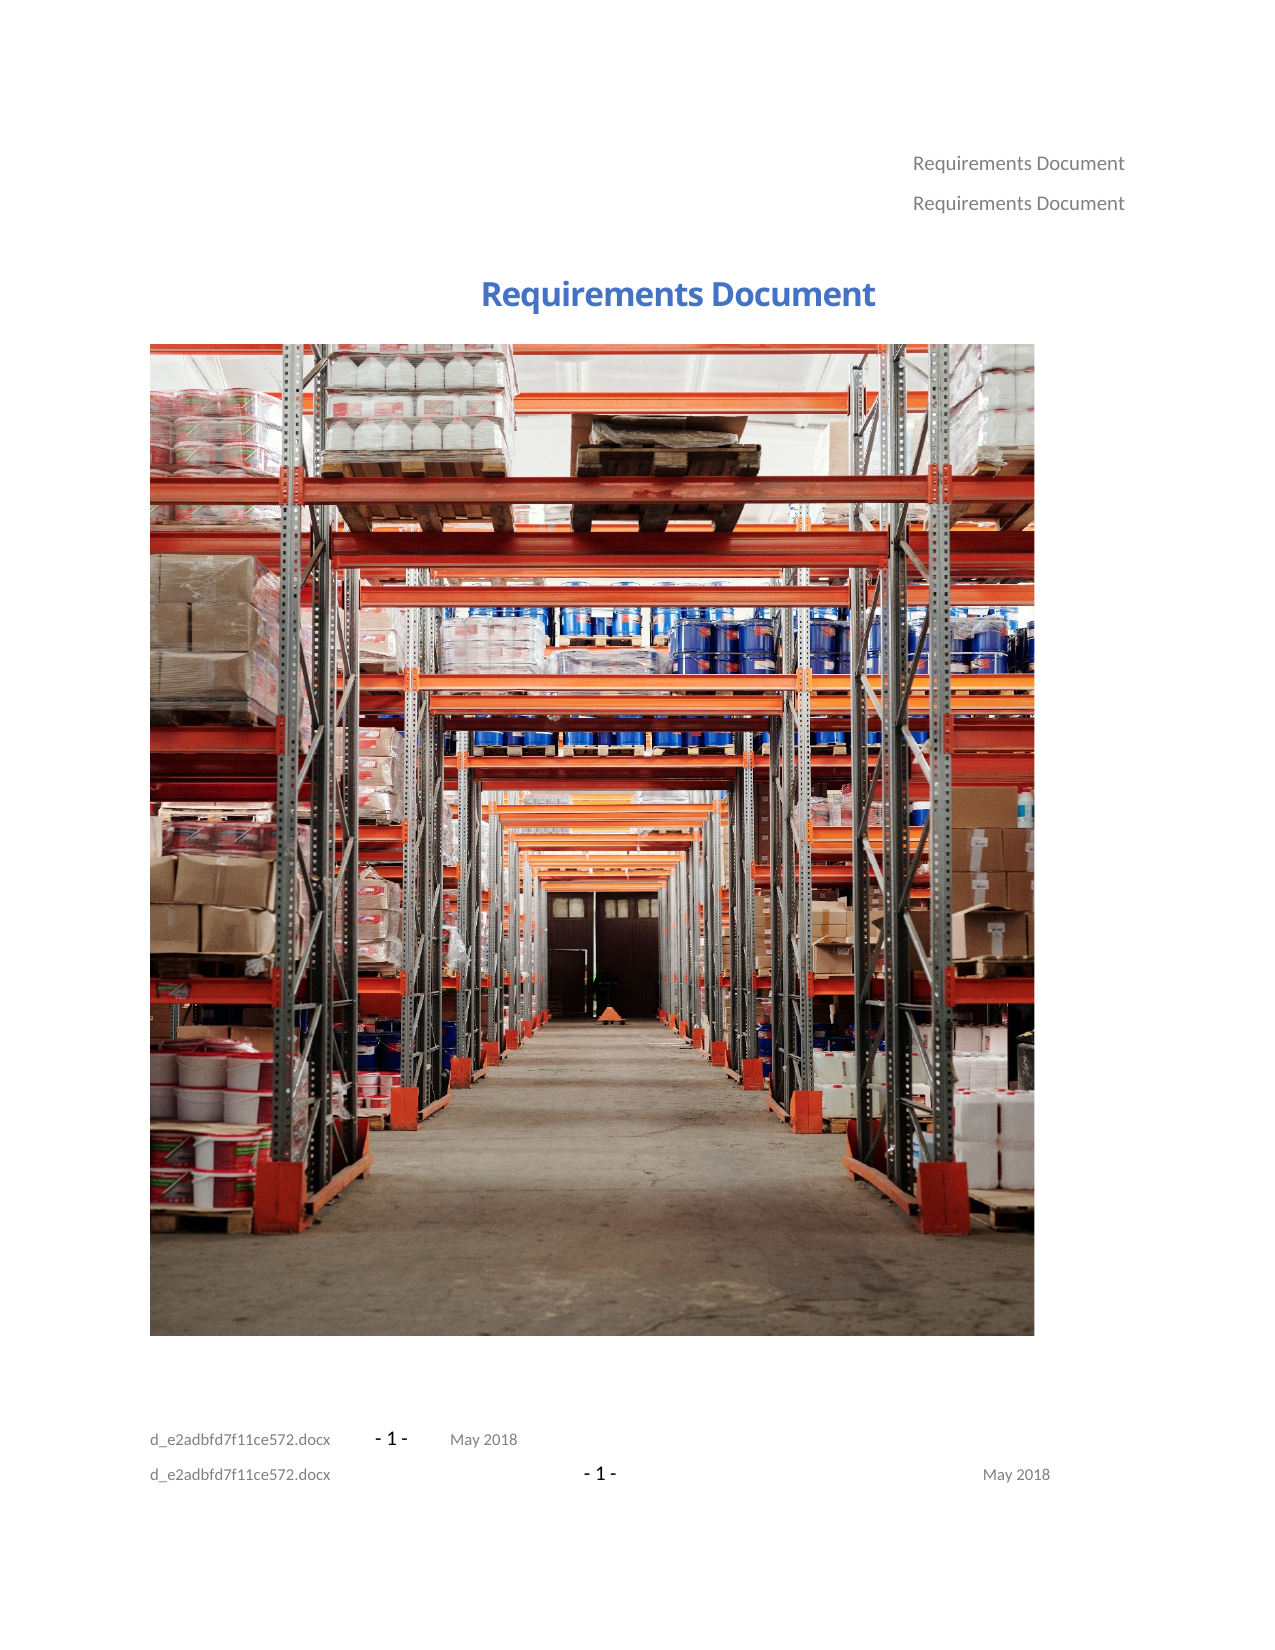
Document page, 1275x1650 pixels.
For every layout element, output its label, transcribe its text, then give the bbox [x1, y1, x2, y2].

title Requirements Document [450, 271, 1125, 317]
picture [150, 344, 1035, 1336]
